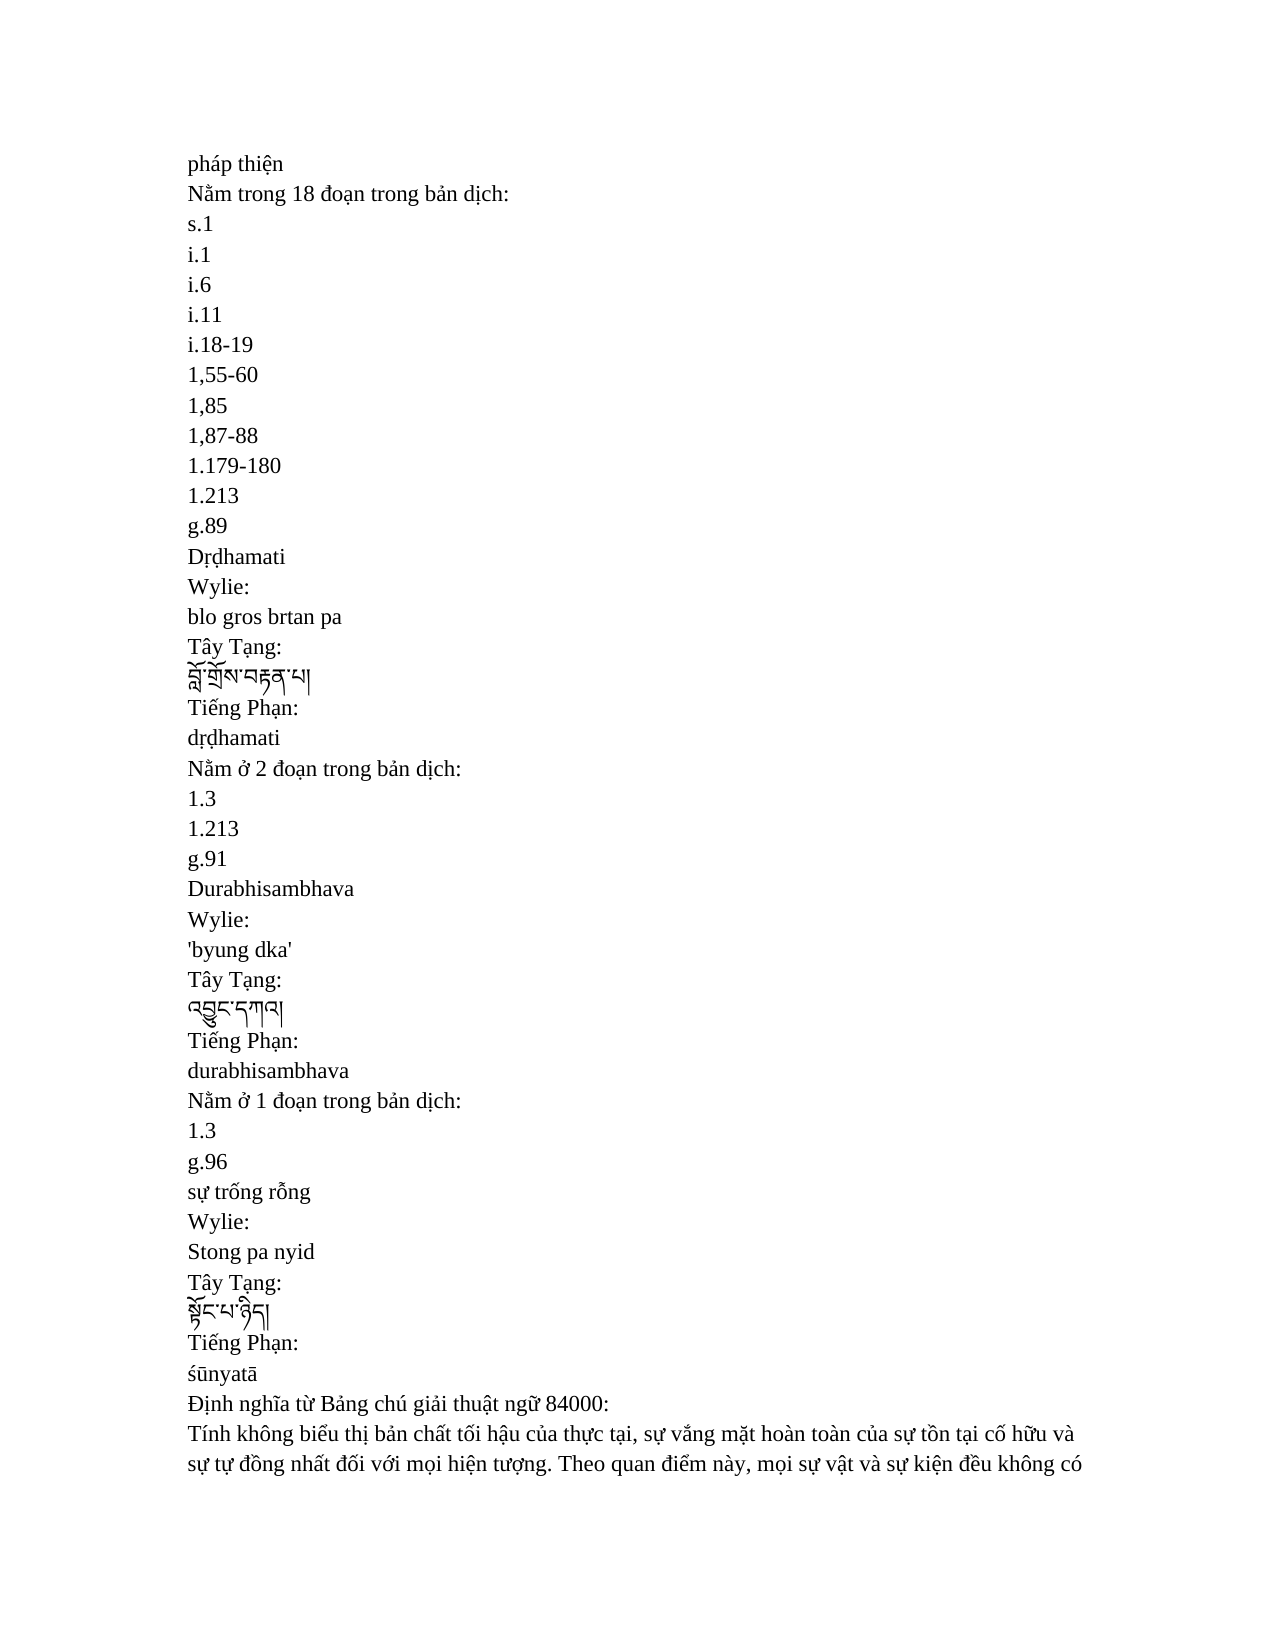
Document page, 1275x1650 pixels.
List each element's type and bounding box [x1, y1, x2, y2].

text [187, 150, 1087, 1477]
